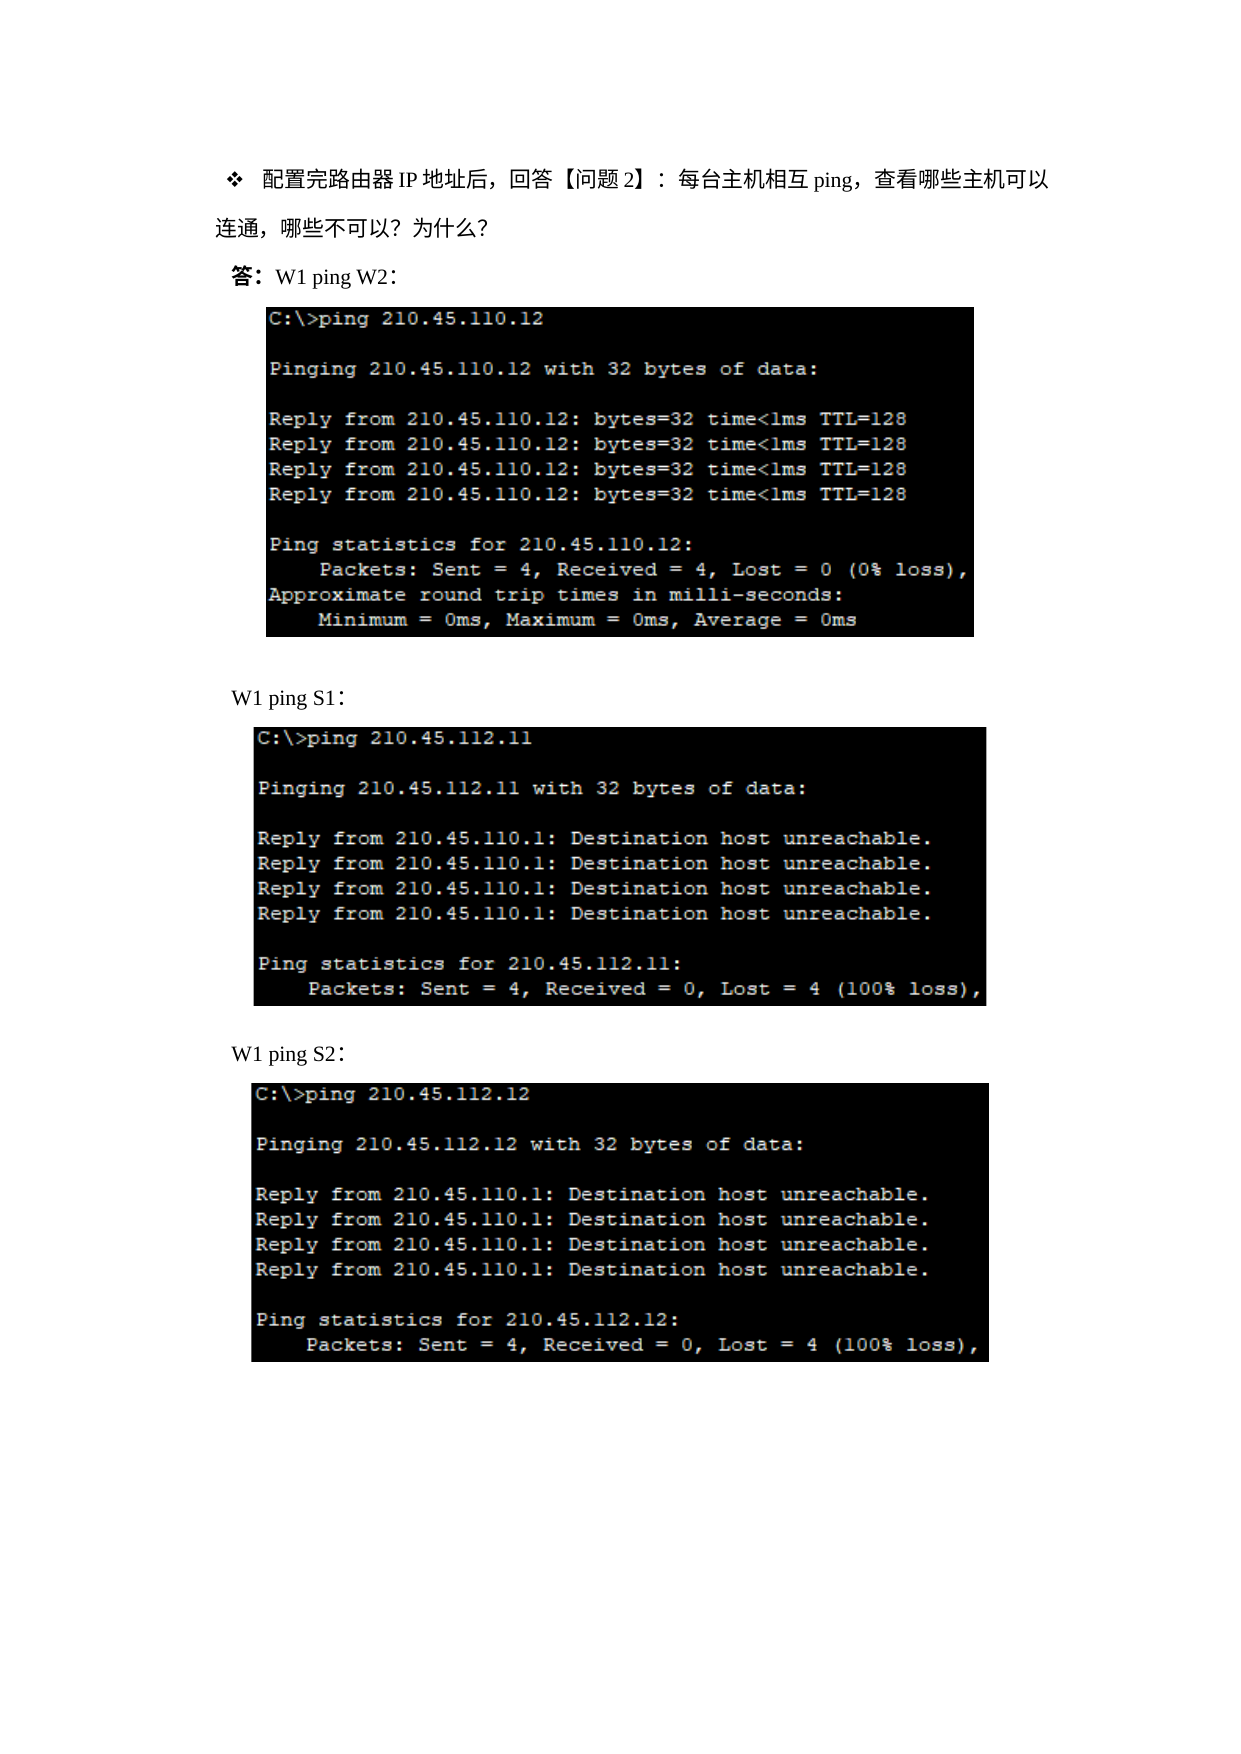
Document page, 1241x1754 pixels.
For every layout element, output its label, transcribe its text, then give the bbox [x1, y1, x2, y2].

list 配置完路由器IP地址后，回答【问题2】：每台主机相互ping，查看哪些主机可以 [225, 162, 1053, 194]
text 答：W1 ping W2： [187, 259, 1053, 291]
picture [266, 307, 974, 637]
text 连通，哪些不可以？为什么？ [187, 210, 1053, 243]
picture [251, 1083, 989, 1362]
text W1 ping S2： [187, 1035, 1053, 1068]
picture [253, 727, 987, 1006]
text W1 ping S1： [187, 679, 1053, 712]
